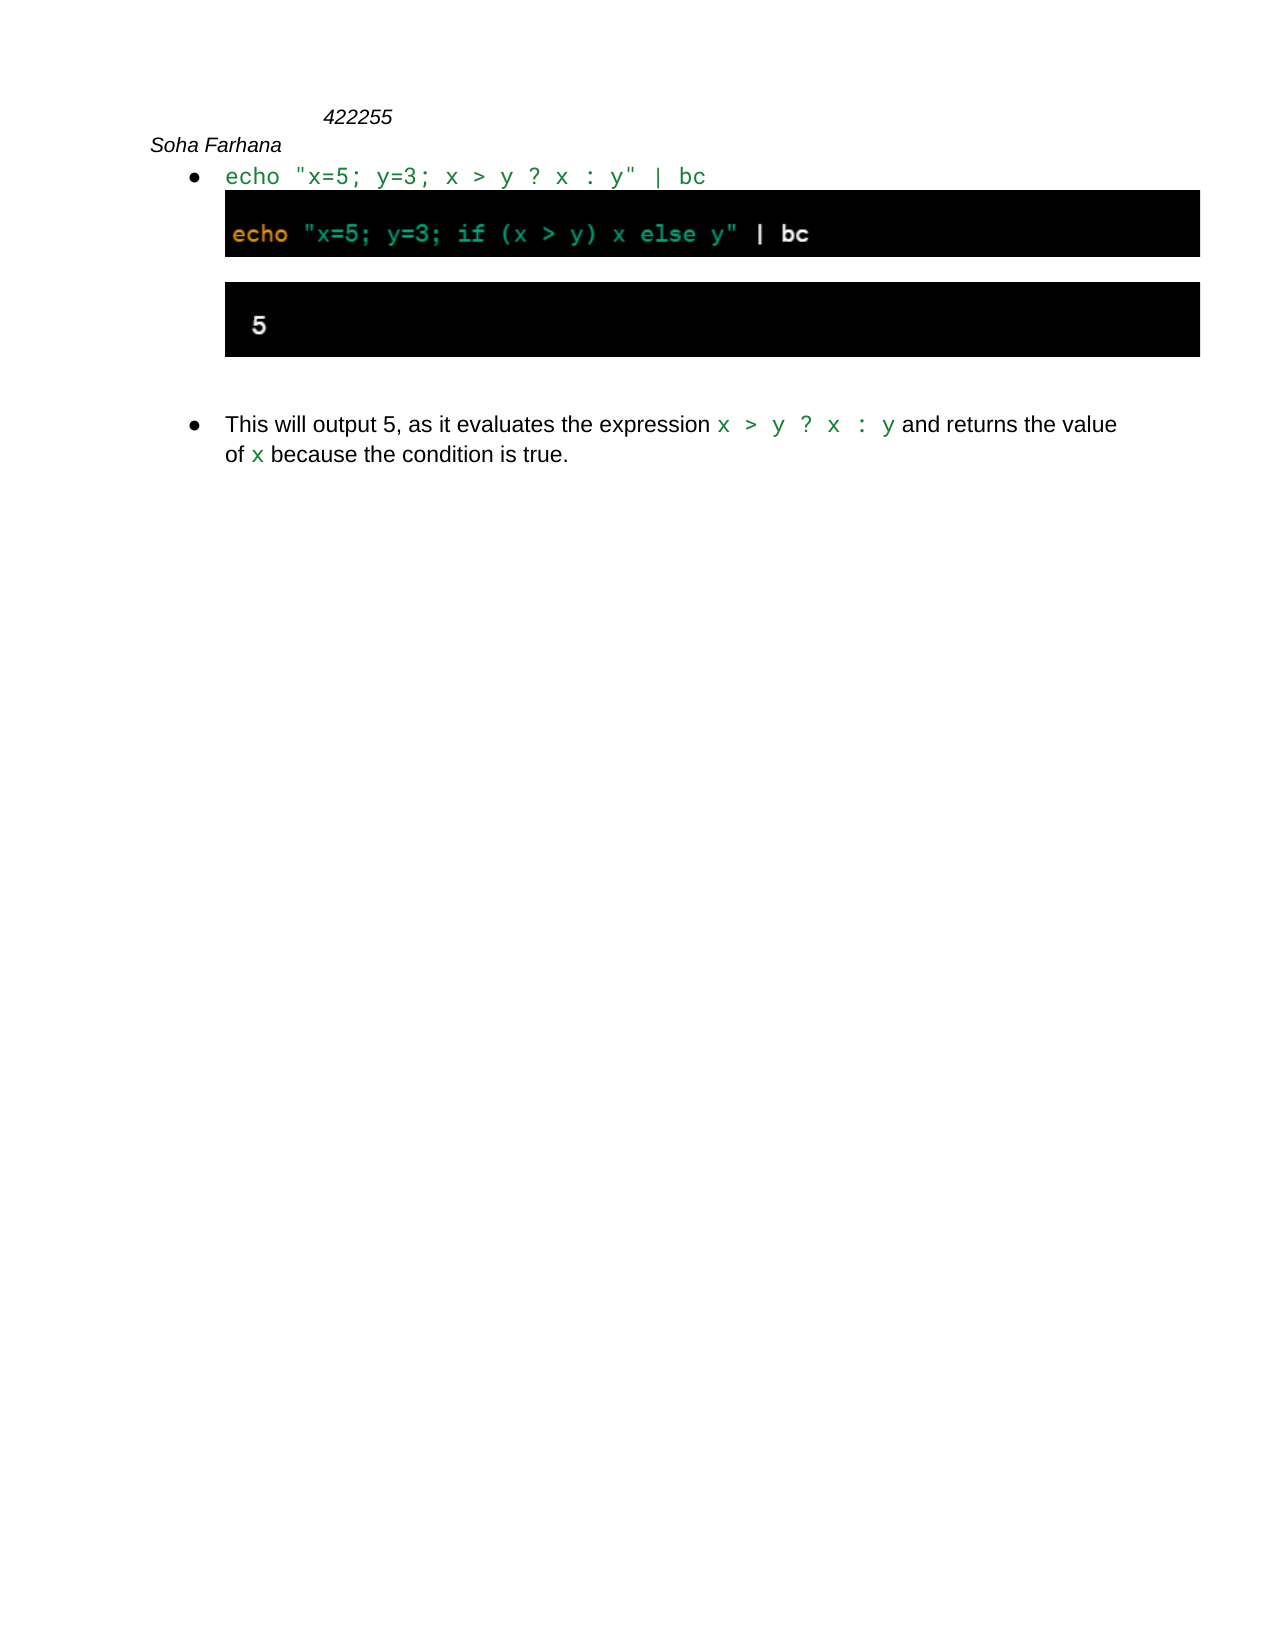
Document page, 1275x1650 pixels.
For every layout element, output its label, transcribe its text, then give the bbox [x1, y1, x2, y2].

list This will output 5, as it evaluates the expression x > y ? x : y and returns the value of x because the condition is true. [187, 408, 1125, 469]
picture [225, 282, 1200, 357]
picture [225, 190, 1200, 257]
